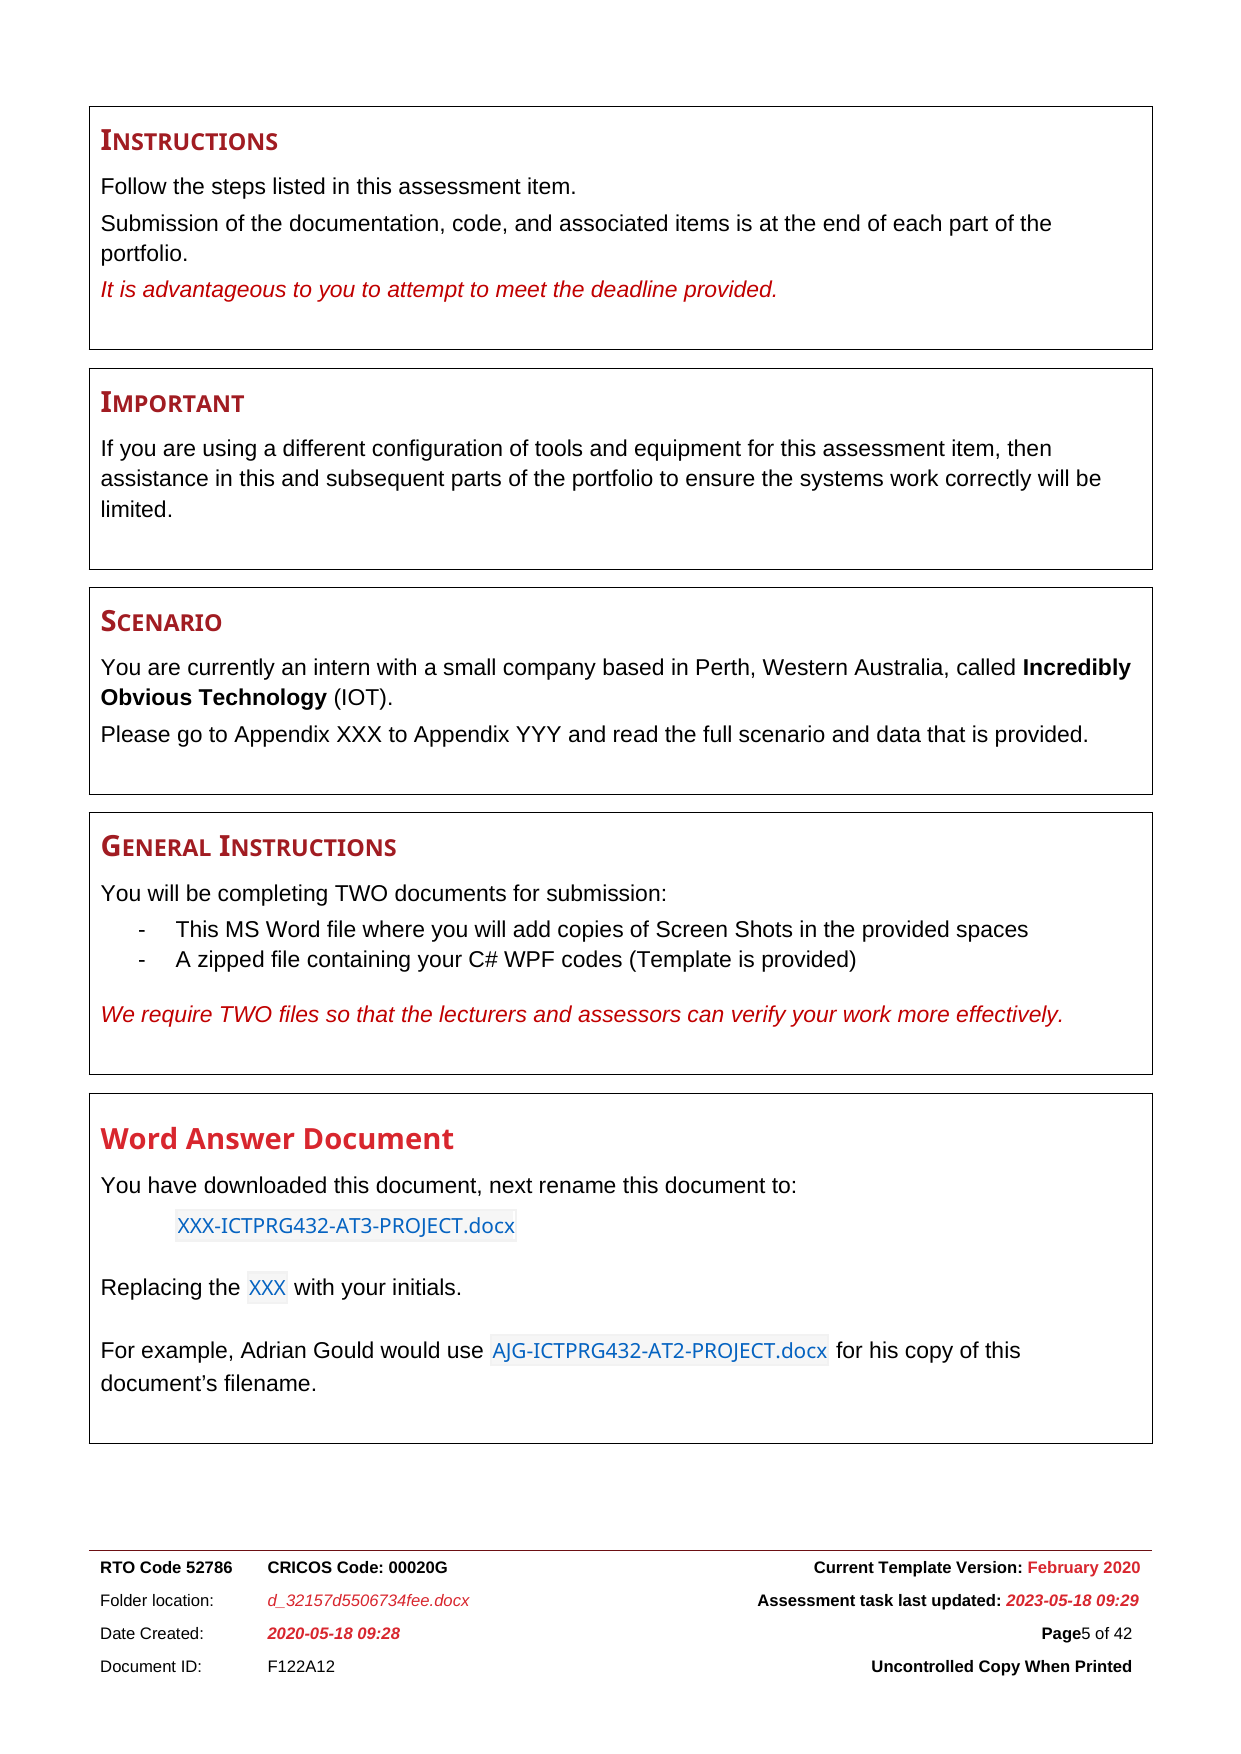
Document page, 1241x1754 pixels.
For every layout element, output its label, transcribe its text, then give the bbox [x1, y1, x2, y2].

table_header Word Answer Document You have downloaded this document, next rename this document to: XXX-ICTPRG432-AT3-PROJECT.docx Replacing the XXX with your initials. For example, Adrian Gould would use AJG-ICTPRG432-AT2-PROJECT.docx for his copy of this document’s filename. [90, 1094, 1152, 1443]
table_header Important If you are using a different configuration of tools and equipment for this assessment item, then assistance in this and subsequent parts of the portfolio to ensure the systems work correctly will be limited. [90, 369, 1152, 568]
table_header General Instructions You will be completing TWO documents for submission: This MS Word file where you will add copies of Screen Shots in the provided spaces A zipped file containing your C# WPF codes (Template is provided) We require TWO files so that the lecturers and assessors can verify your work more effectively. [90, 813, 1152, 1074]
table_header Instructions Follow the steps listed in this assessment item. Submission of the documentation, code, and associated items is at the end of each part of the portfolio. It is advantageous to you to attempt to meet the deadline provided. [90, 107, 1152, 349]
table_header Scenario You are currently an intern with a small company based in Perth, Western Australia, called Incredibly Obvious Technology (IOT). Please go to Appendix XXX to Appendix YYY and read the full scenario and data that is provided. [90, 588, 1152, 794]
